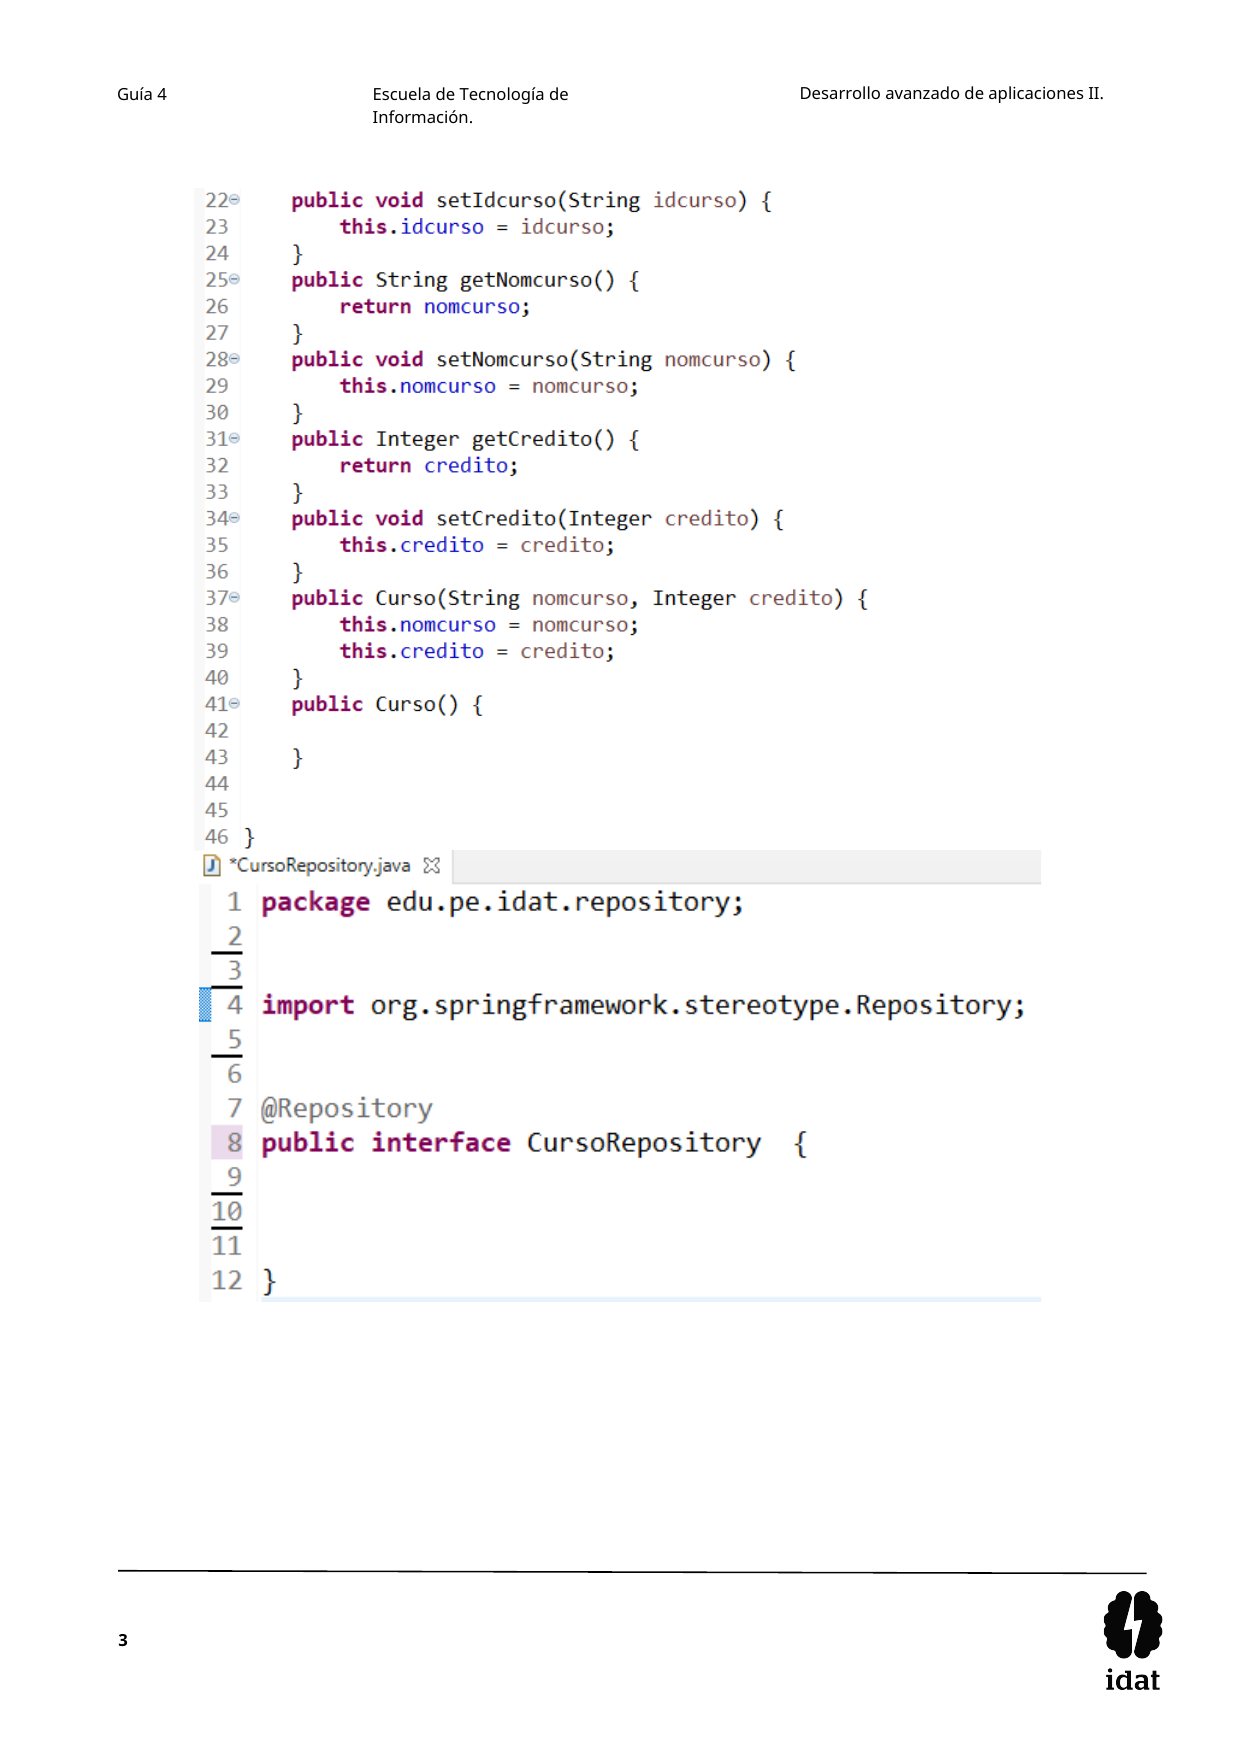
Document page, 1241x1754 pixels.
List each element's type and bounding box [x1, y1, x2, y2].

picture [194, 188, 1046, 1302]
picture [1103, 1591, 1163, 1690]
